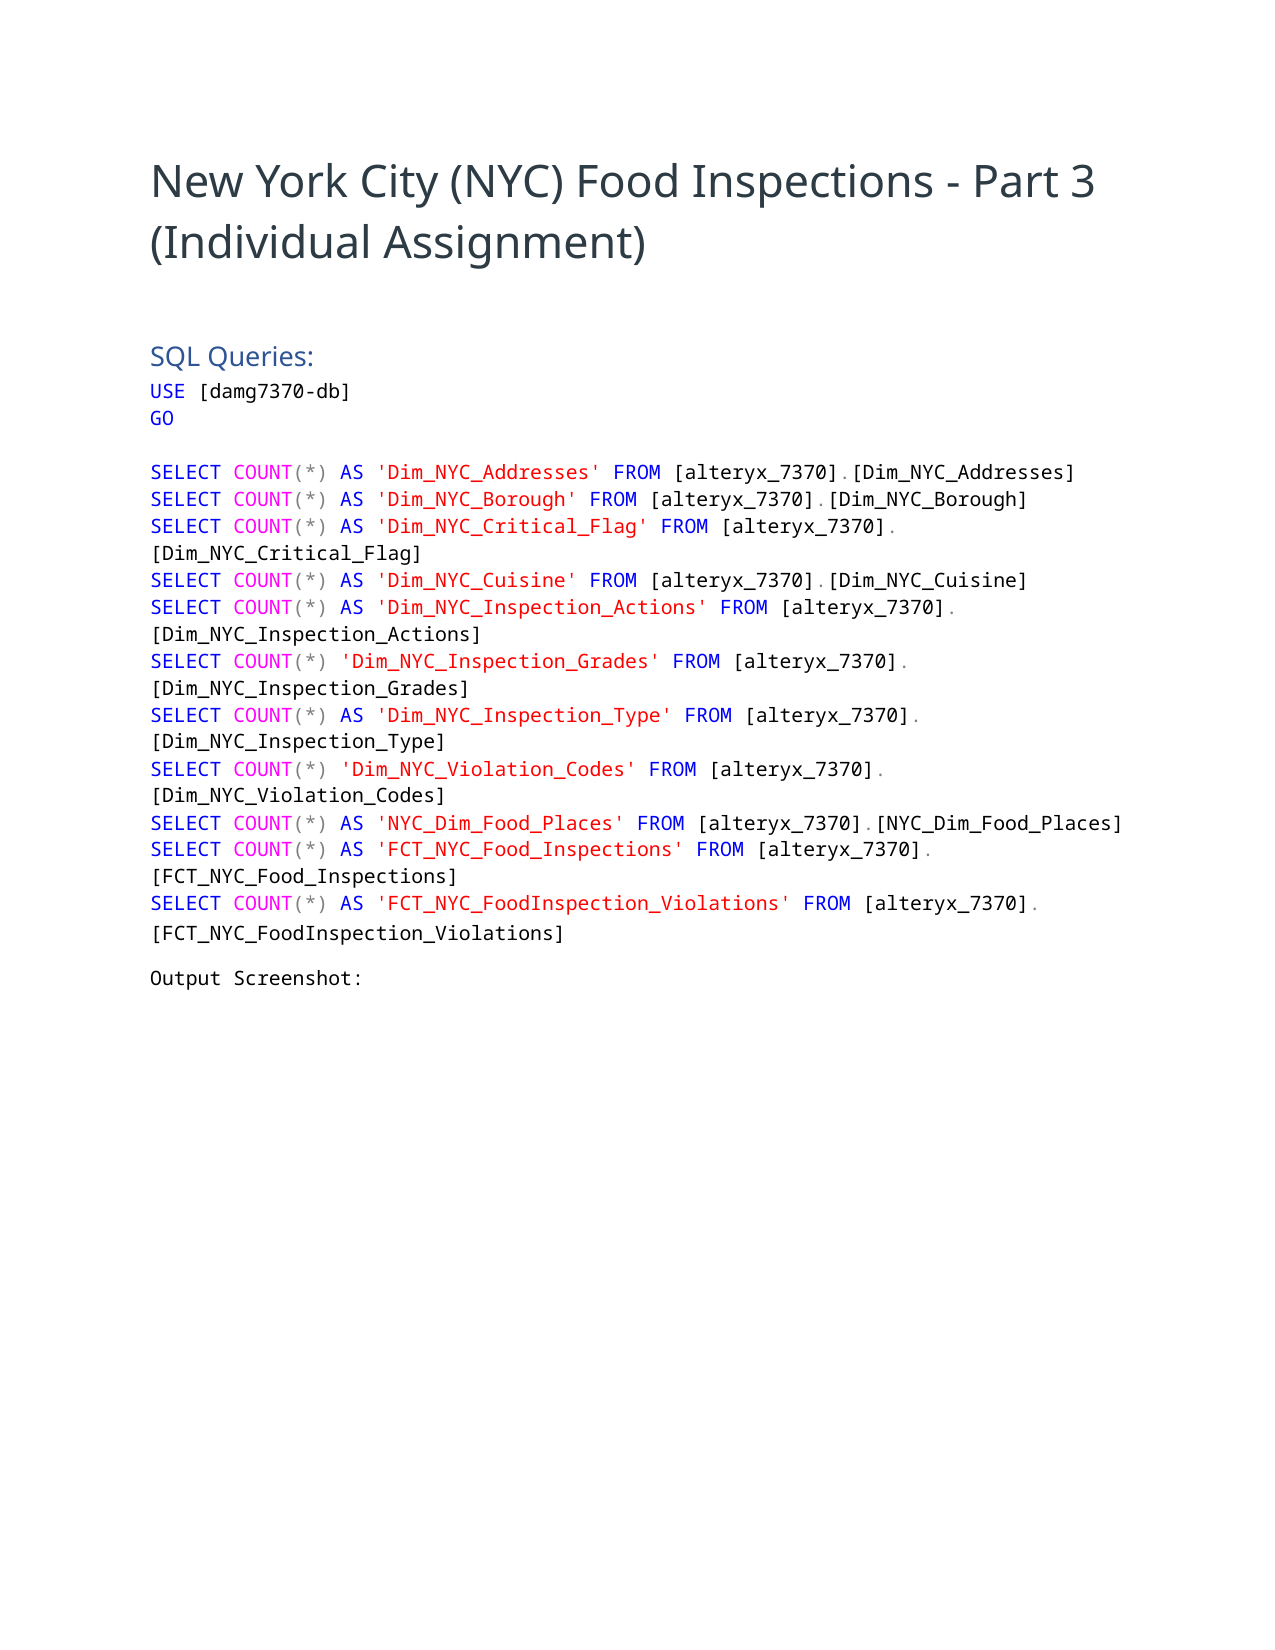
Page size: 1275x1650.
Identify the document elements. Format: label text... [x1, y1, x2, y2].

text SELECT COUNT(*) AS 'Dim_NYC_Critical_Flag' FROM [alteryx_7370].[Dim_NYC_Critical_Flag] [150, 512, 1125, 566]
text SELECT COUNT(*) AS 'Dim_NYC_Addresses' FROM [alteryx_7370].[Dim_NYC_Addresses] [150, 458, 1125, 485]
text GO [150, 404, 1125, 431]
text SELECT COUNT(*) AS 'Dim_NYC_Cuisine' FROM [alteryx_7370].[Dim_NYC_Cuisine] [150, 566, 1125, 593]
text Output Screenshot: [150, 964, 1125, 991]
text SELECT COUNT(*) AS 'FCT_NYC_Food_Inspections' FROM [alteryx_7370].[FCT_NYC_Food_Inspections] [150, 836, 1125, 890]
subtitle SQL Queries: [150, 337, 1125, 374]
text New York City (NYC) Food Inspections - Part 3 (Individual Assignment) [150, 150, 1125, 272]
text SELECT COUNT(*) AS 'Dim_NYC_Inspection_Type' FROM [alteryx_7370].[Dim_NYC_Inspection_Type] [150, 701, 1125, 755]
text SELECT COUNT(*) AS 'Dim_NYC_Borough' FROM [alteryx_7370].[Dim_NYC_Borough] [150, 485, 1125, 512]
text SELECT COUNT(*) AS 'Dim_NYC_Inspection_Actions' FROM [alteryx_7370].[Dim_NYC_Inspection_Actions] [150, 593, 1125, 647]
text SELECT COUNT(*) AS 'FCT_NYC_FoodInspection_Violations' FROM [alteryx_7370].[FCT_NYC_FoodInspection_Violations] [150, 890, 1125, 946]
text SELECT COUNT(*) AS 'NYC_Dim_Food_Places' FROM [alteryx_7370].[NYC_Dim_Food_Places] [150, 809, 1125, 836]
text USE [damg7370-db] [150, 377, 1125, 404]
text SELECT COUNT(*) 'Dim_NYC_Inspection_Grades' FROM [alteryx_7370].[Dim_NYC_Inspection_Grades] [150, 647, 1125, 701]
text SELECT COUNT(*) 'Dim_NYC_Violation_Codes' FROM [alteryx_7370].[Dim_NYC_Violation_Codes] [150, 755, 1125, 809]
